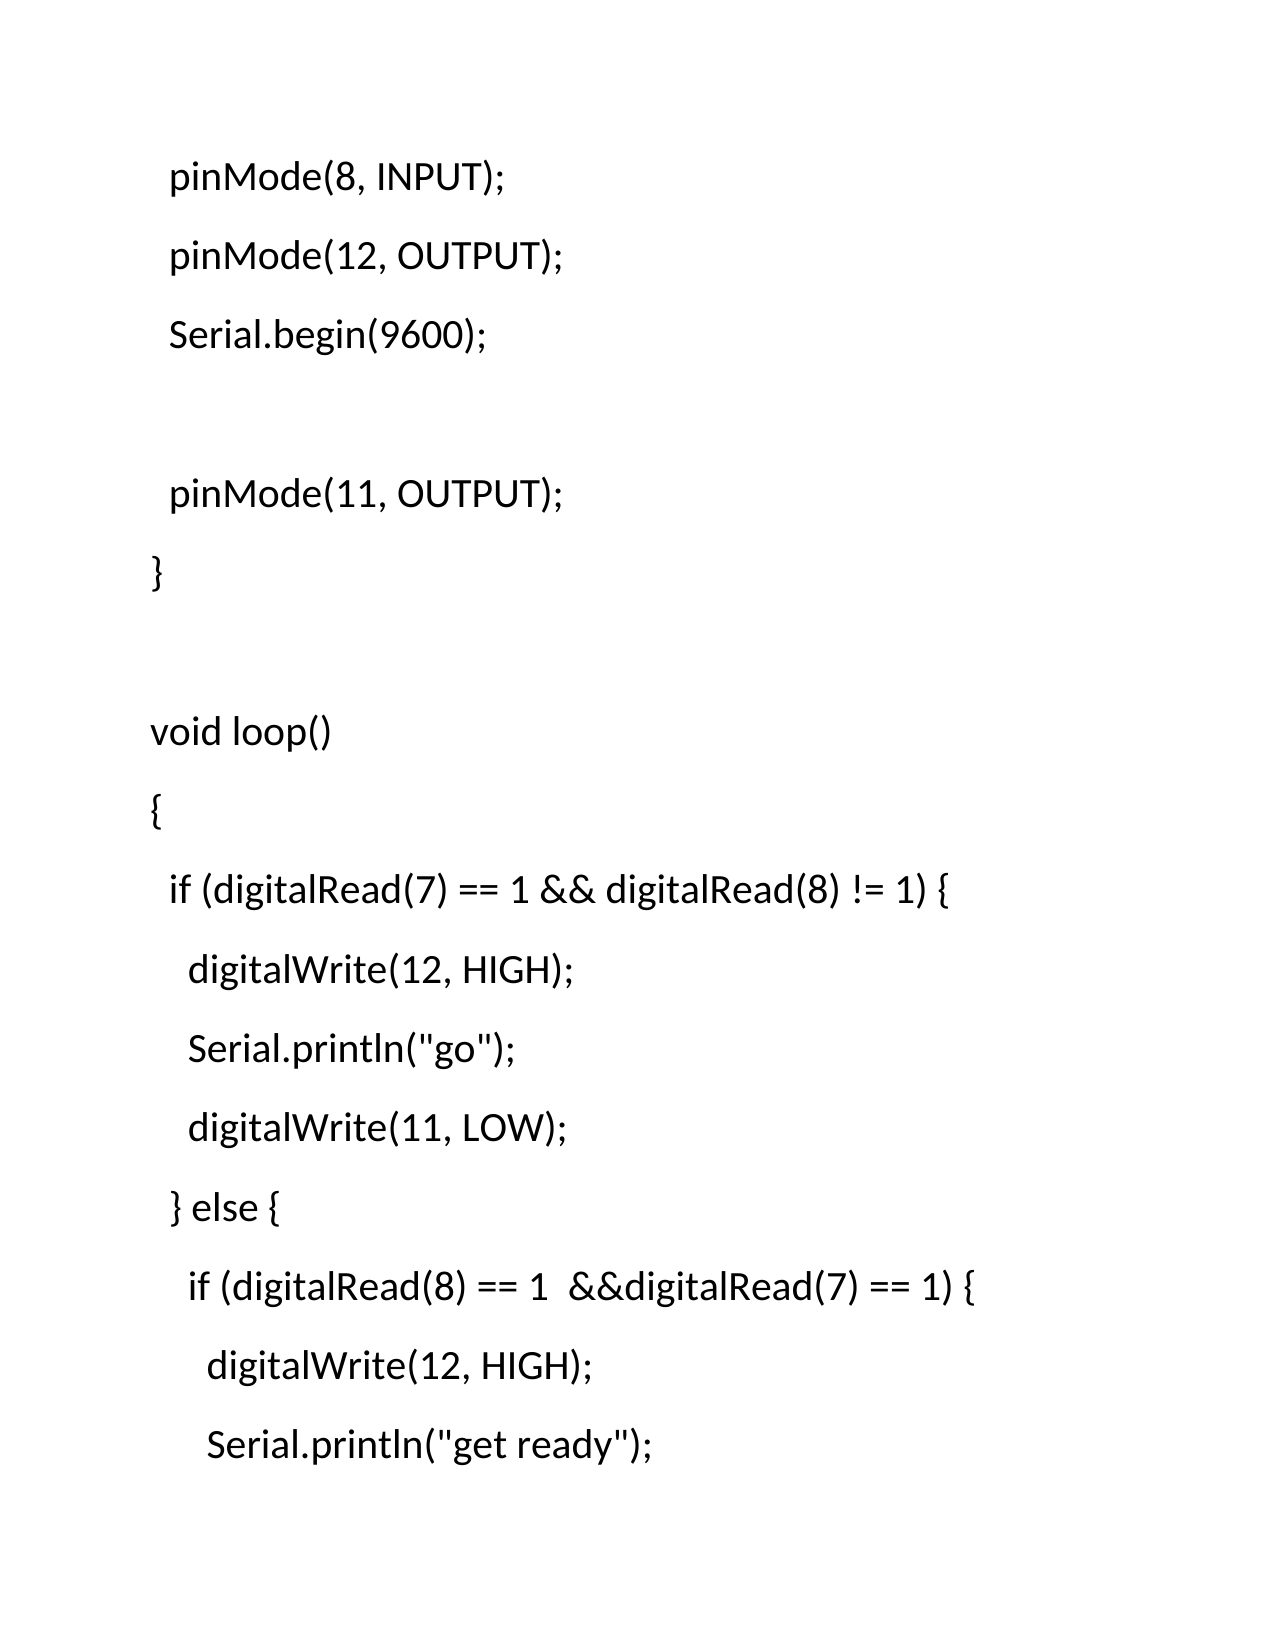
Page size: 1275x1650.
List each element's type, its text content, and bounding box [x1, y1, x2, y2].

text } [150, 546, 1125, 597]
text void loop() [150, 705, 1125, 756]
text pinMode(8, INPUT); [150, 150, 1125, 201]
text Serial.begin(9600); [150, 308, 1125, 359]
text Serial.println("go"); [150, 1022, 1125, 1073]
text if (digitalRead(7) == 1 && digitalRead(8) != 1) { [150, 863, 1125, 914]
text if (digitalRead(8) == 1 &&digitalRead(7) == 1) { [150, 1260, 1125, 1311]
text digitalWrite(12, HIGH); [150, 943, 1125, 993]
text digitalWrite(11, LOW); [150, 1101, 1125, 1152]
text pinMode(12, OUTPUT); [150, 229, 1125, 280]
text pinMode(11, OUTPUT); [150, 467, 1125, 518]
text } else { [150, 1181, 1125, 1231]
text { [150, 784, 1125, 835]
text digitalWrite(12, HIGH); [150, 1339, 1125, 1390]
text Serial.println("get ready"); [150, 1418, 1125, 1469]
